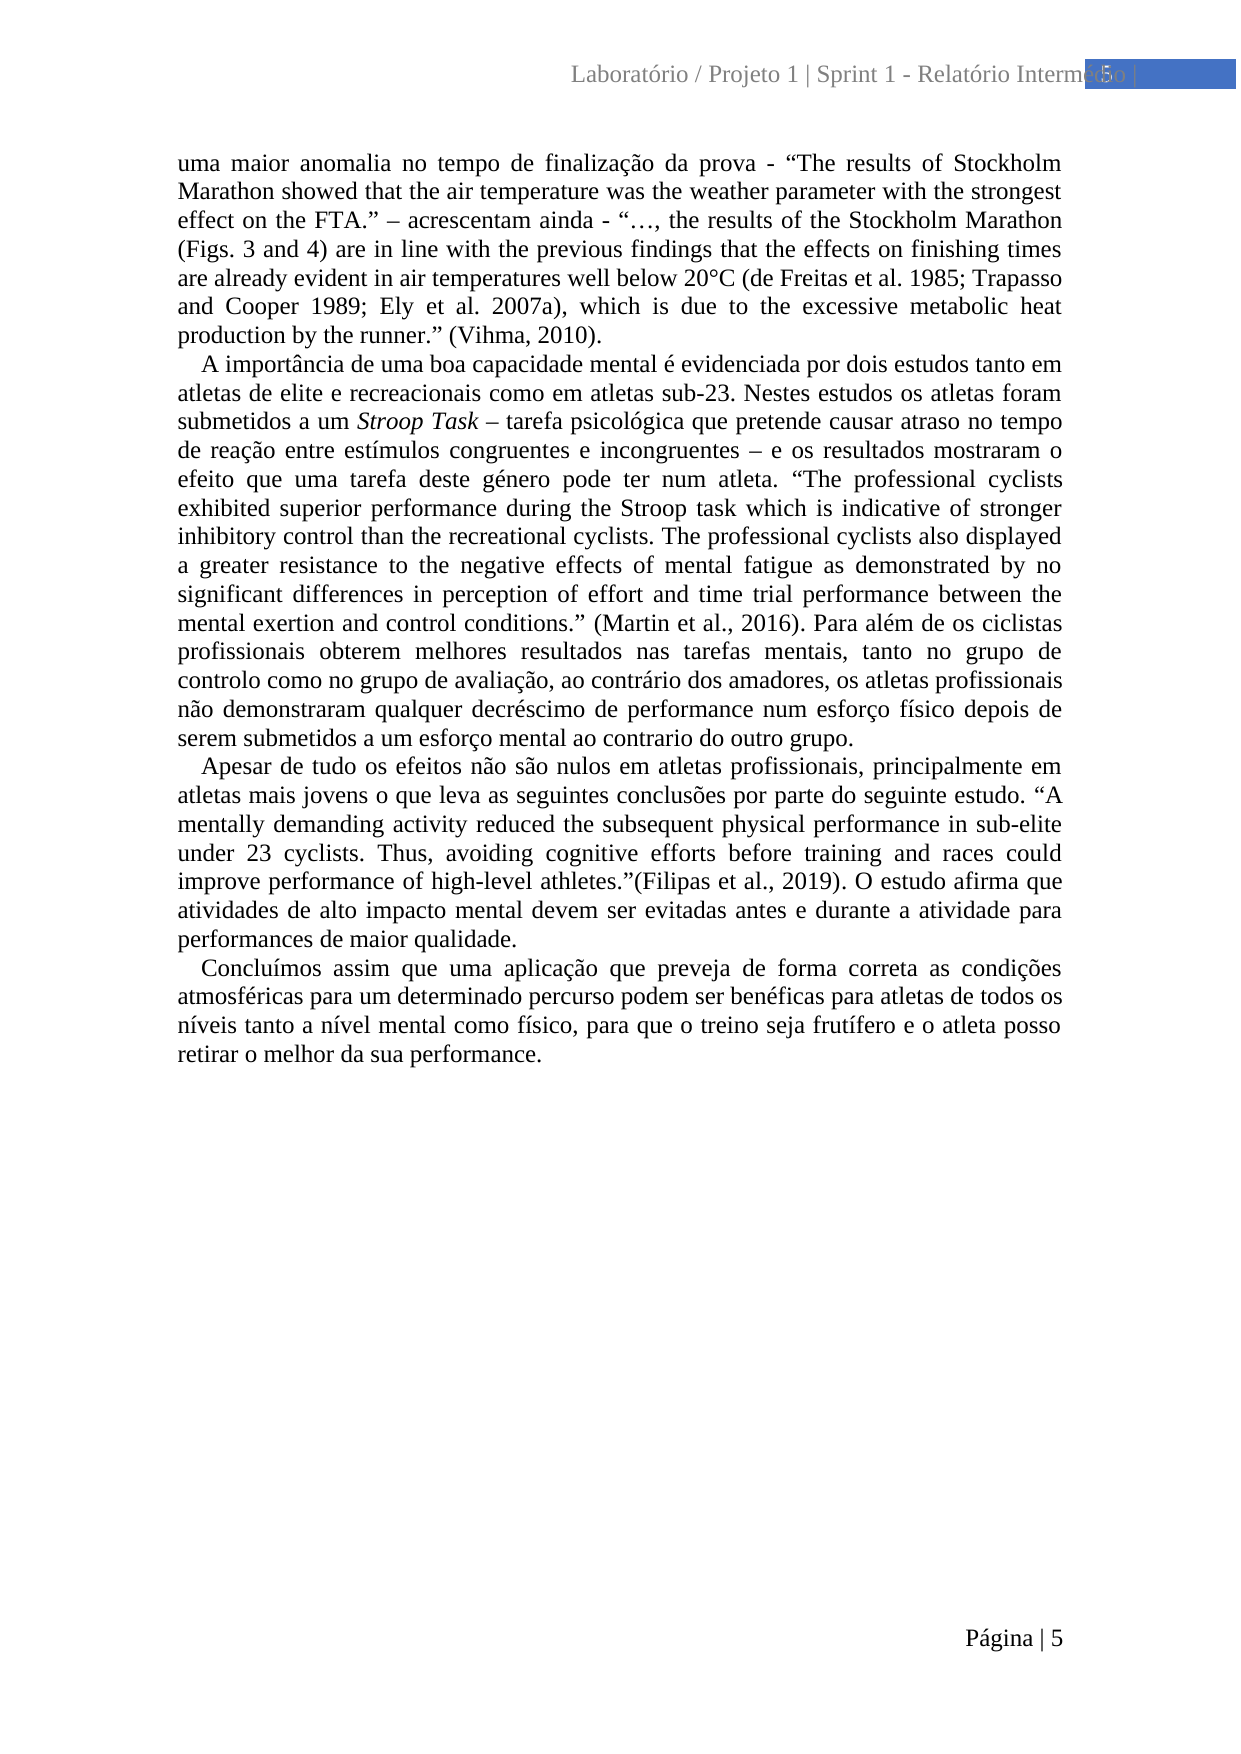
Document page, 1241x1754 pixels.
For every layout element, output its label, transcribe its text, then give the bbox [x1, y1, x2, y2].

text A importância de uma boa capacidade mental é evidenciada por dois estudos tanto em atletas de elite e recreacionais como em atletas sub-23. Nestes estudos os atletas foram submetidos a um Stroop Task – tarefa psicológica que pretende causar atraso no tempo de reação entre estímulos congruentes e incongruentes – e os resultados mostraram o efeito que uma tarefa deste género pode ter num atleta. “The professional cyclists exhibited superior performance during the Stroop task which is indicative of stronger inhibitory control than the recreational cyclists. The professional cyclists also displayed a greater resistance to the negative effects of mental fatigue as demonstrated by no significant differences in perception of effort and time trial performance between the mental exertion and control conditions.” (Martin et al., 2016). Para além de os ciclistas profissionais obterem melhores resultados nas tarefas mentais, tanto no grupo de controlo como no grupo de avaliação, ao contrário dos amadores, os atletas profissionais não demonstraram qualquer decréscimo de performance num esforço físico depois de serem submetidos a um esforço mental ao contrario do outro grupo. [177, 349, 1063, 751]
text Concluímos assim que uma aplicação que preveja de forma correta as condições atmosféricas para um determinado percurso podem ser benéficas para atletas de todos os níveis tanto a nível mental como físico, para que o treino seja frutífero e o atleta posso retirar o melhor da sua performance. [177, 953, 1063, 1068]
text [177, 148, 1063, 349]
text Apesar de tudo os efeitos não são nulos em atletas profissionais, principalmente em atletas mais jovens o que leva as seguintes conclusões por parte do seguinte estudo. “A mentally demanding activity reduced the subsequent physical performance in sub-elite under 23 cyclists. Thus, avoiding cognitive efforts before training and races could improve performance of high-level athletes.”(Filipas et al., 2019). O estudo afirma que atividades de alto impacto mental devem ser evitadas antes e durante a atividade para performances de maior qualidade. [177, 751, 1063, 953]
